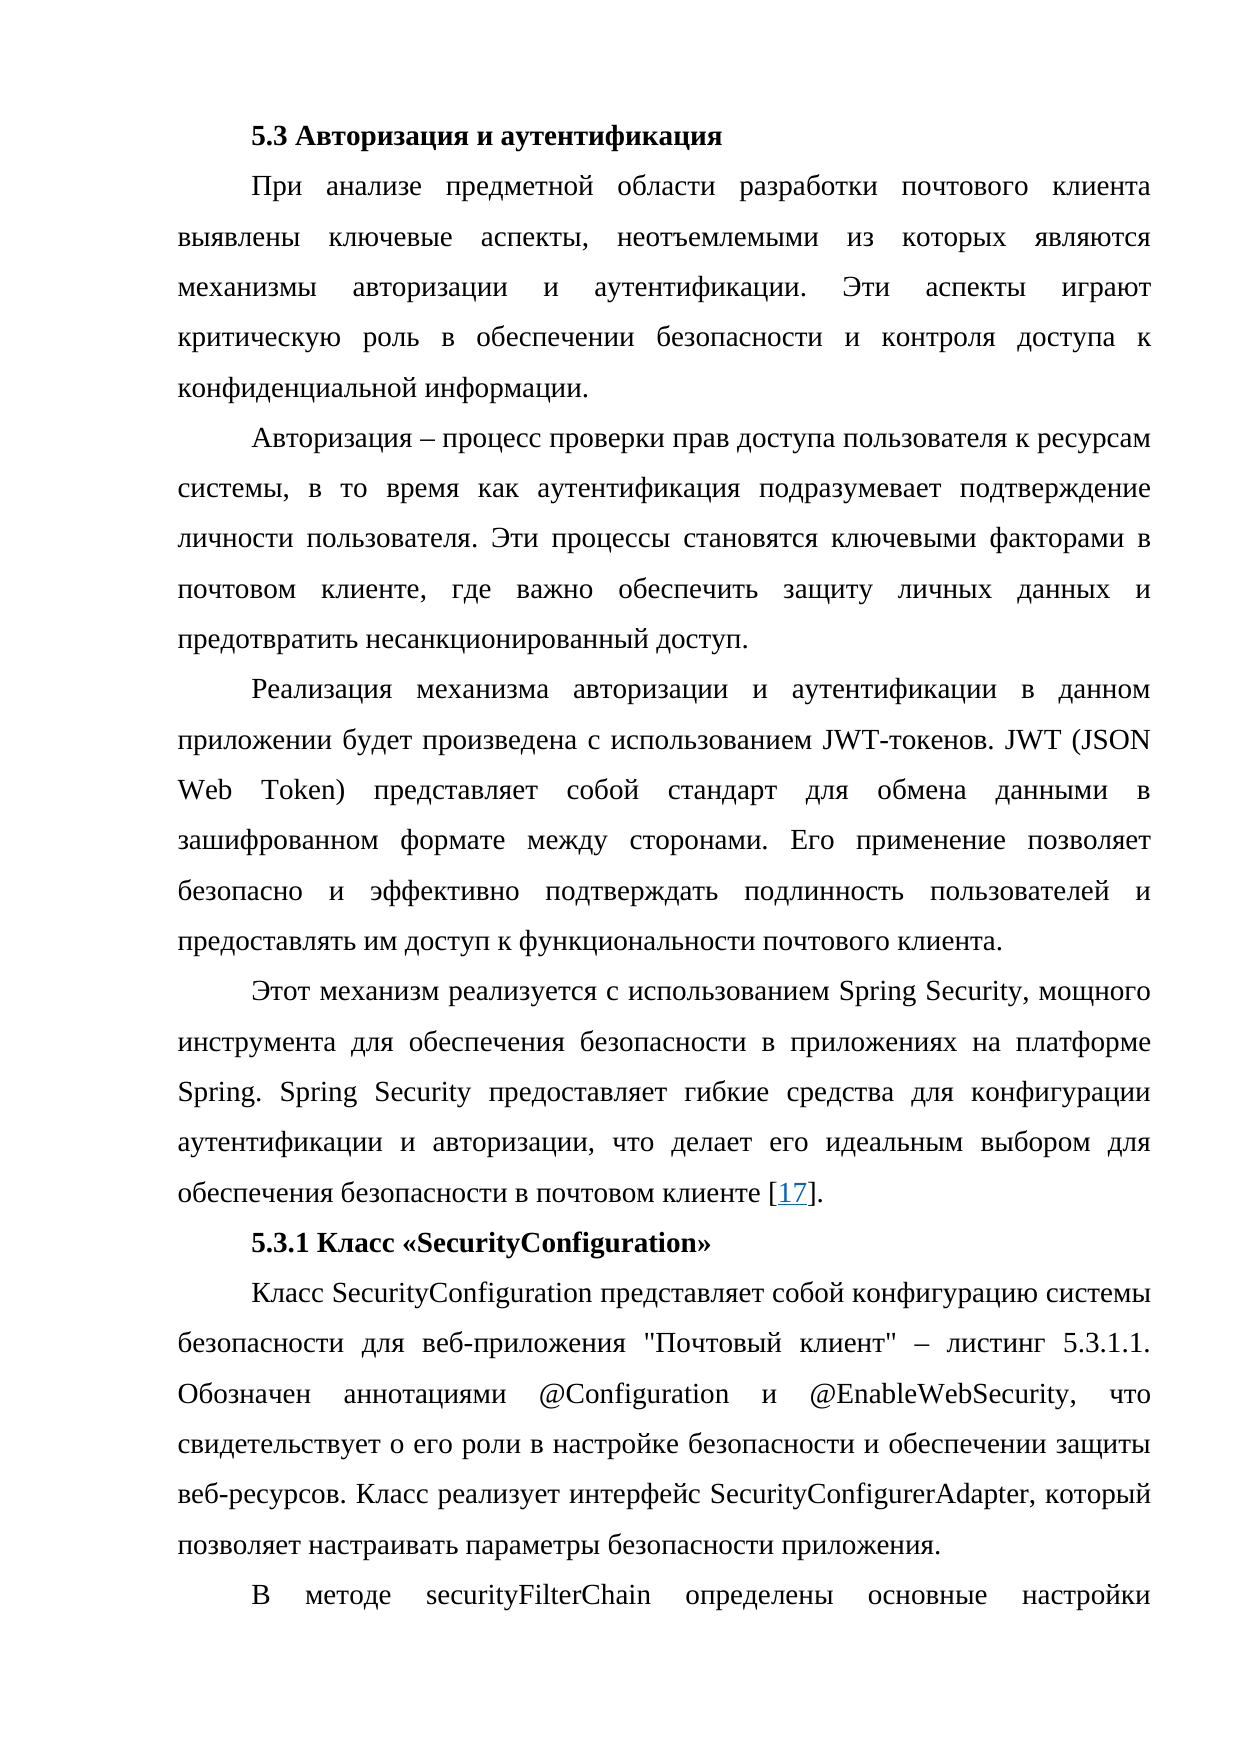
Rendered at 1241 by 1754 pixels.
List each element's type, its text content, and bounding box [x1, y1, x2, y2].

text Класс SecurityConfiguration представляет собой конфигурацию системы безопасности для веб-приложения "Почтовый клиент" – листинг 5.3.1.1. Обозначен аннотациями @Configuration и @EnableWebSecurity, что свидетельствует о его роли в настройке безопасности и обеспечении защиты веб-ресурсов. Класс реализует интерфейс SecurityConfigurerAdapter, который позволяет настраивать параметры безопасности приложения. [177, 1275, 1152, 1560]
text Реализация механизма авторизации и аутентификации в данном приложении будет произведена с использованием JWT-токенов. JWT (JSON Web Token) представляет собой стандарт для обмена данными в зашифрованном формате между сторонами. Его применение позволяет безопасно и эффективно подтверждать подлинность пользователей и предоставлять им доступ к функциональности почтового клиента. [177, 672, 1152, 957]
list Авторизация и аутентификация [251, 118, 1152, 152]
text При анализе предметной области разработки почтового клиента выявлены ключевые аспекты, неотъемлемыми из которых являются механизмы авторизации и аутентификации. Эти аспекты играют критическую роль в обеспечении безопасности и контроля доступа к конфиденциальной информации. [177, 168, 1152, 403]
text Этот механизм реализуется с использованием Spring Security, мощного инструмента для обеспечения безопасности в приложениях на платформе Spring. Spring Security предоставляет гибкие средства для конфигурации аутентификации и авторизации, что делает его идеальным выбором для обеспечения безопасности в почтовом клиенте [17]. [177, 973, 1152, 1208]
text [177, 1577, 1152, 1611]
list Класс «SecurityConfiguration» [251, 1225, 1152, 1258]
text Авторизация – процесс проверки прав доступа пользователя к ресурсам системы, в то время как аутентификация подразумевает подтверждение личности пользователя. Эти процессы становятся ключевыми факторами в почтовом клиенте, где важно обеспечить защиту личных данных и предотвратить несанкционированный доступ. [177, 420, 1152, 655]
